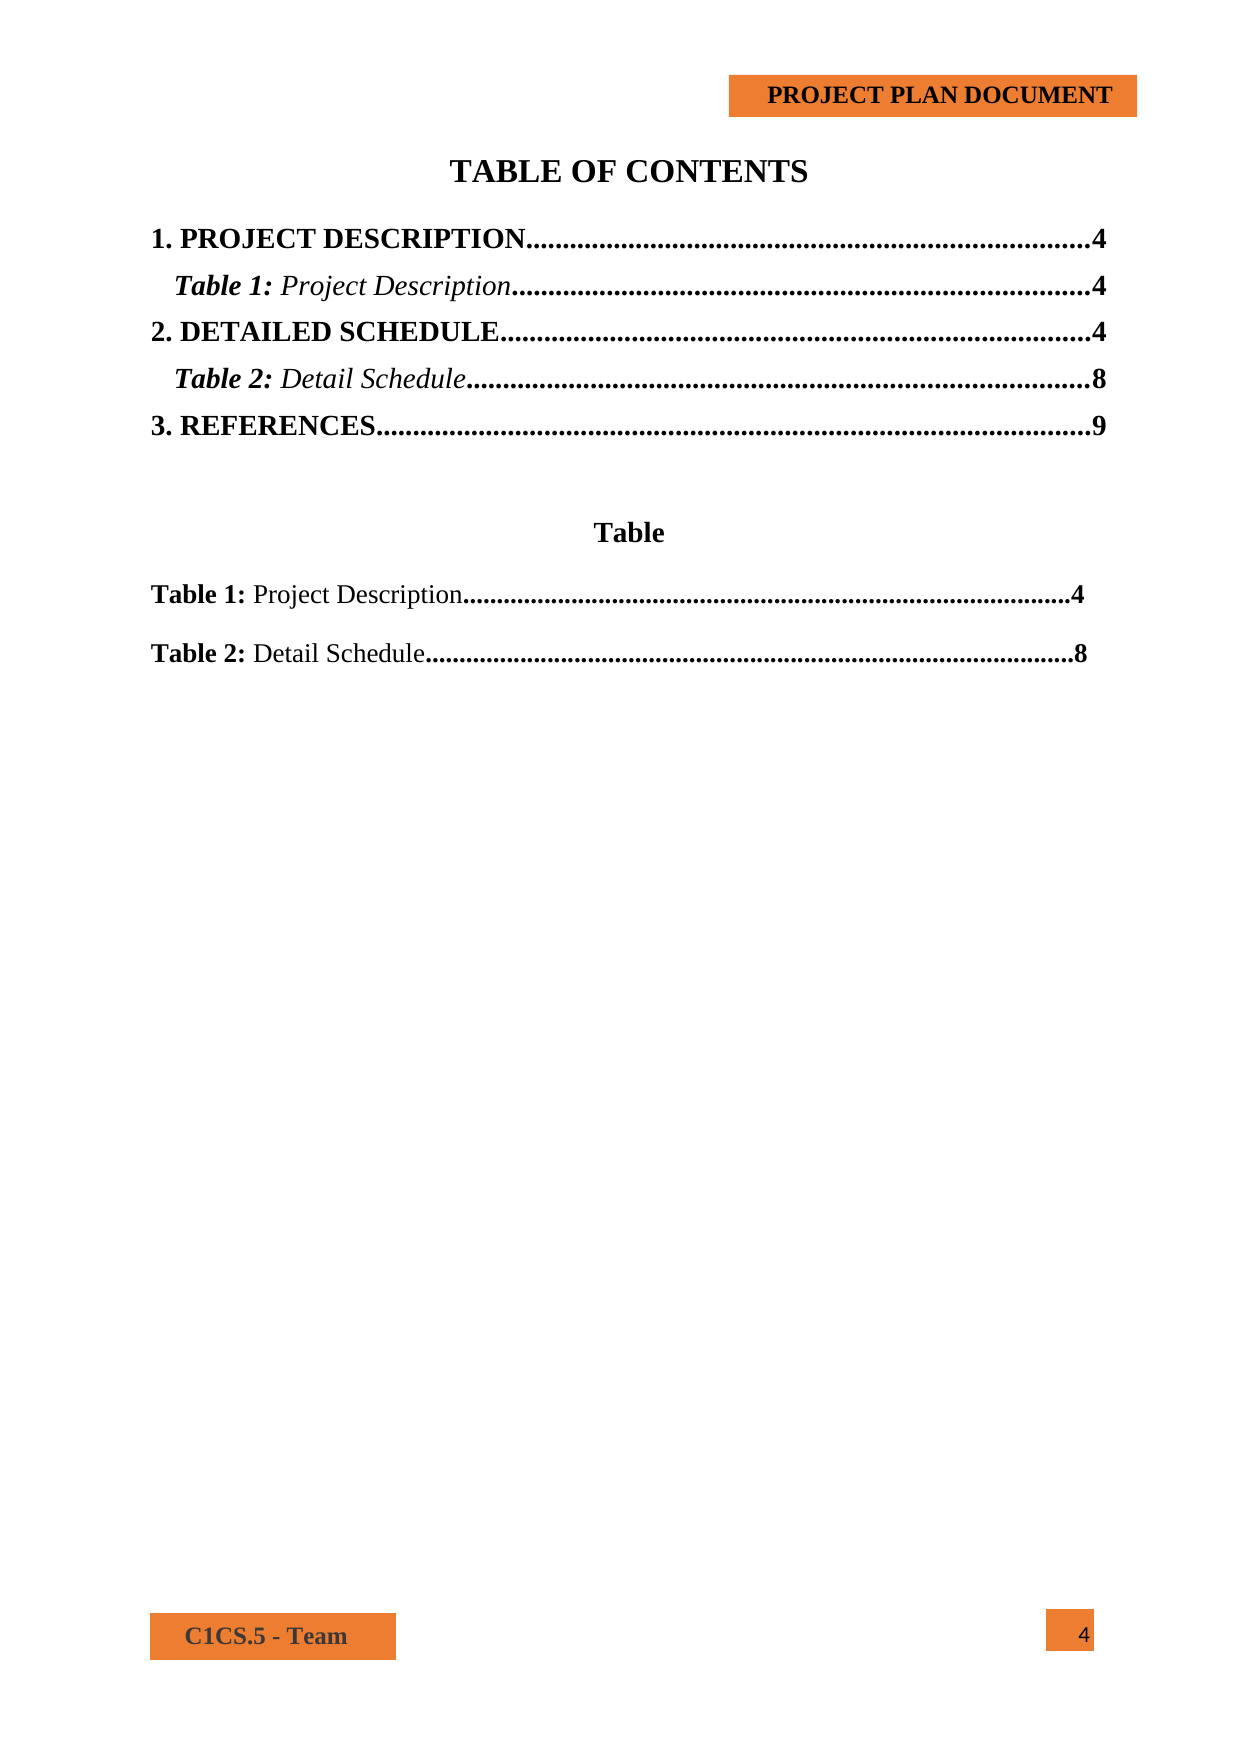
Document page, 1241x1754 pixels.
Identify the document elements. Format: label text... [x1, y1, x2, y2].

text Table 1: Project Description..........................................................................................4 [151, 578, 1107, 609]
text Table [151, 515, 1107, 549]
text TABLE OF CONTENTS [151, 151, 1107, 190]
text Table 2: Detail Schedule................................................................................................8 [151, 637, 1107, 668]
